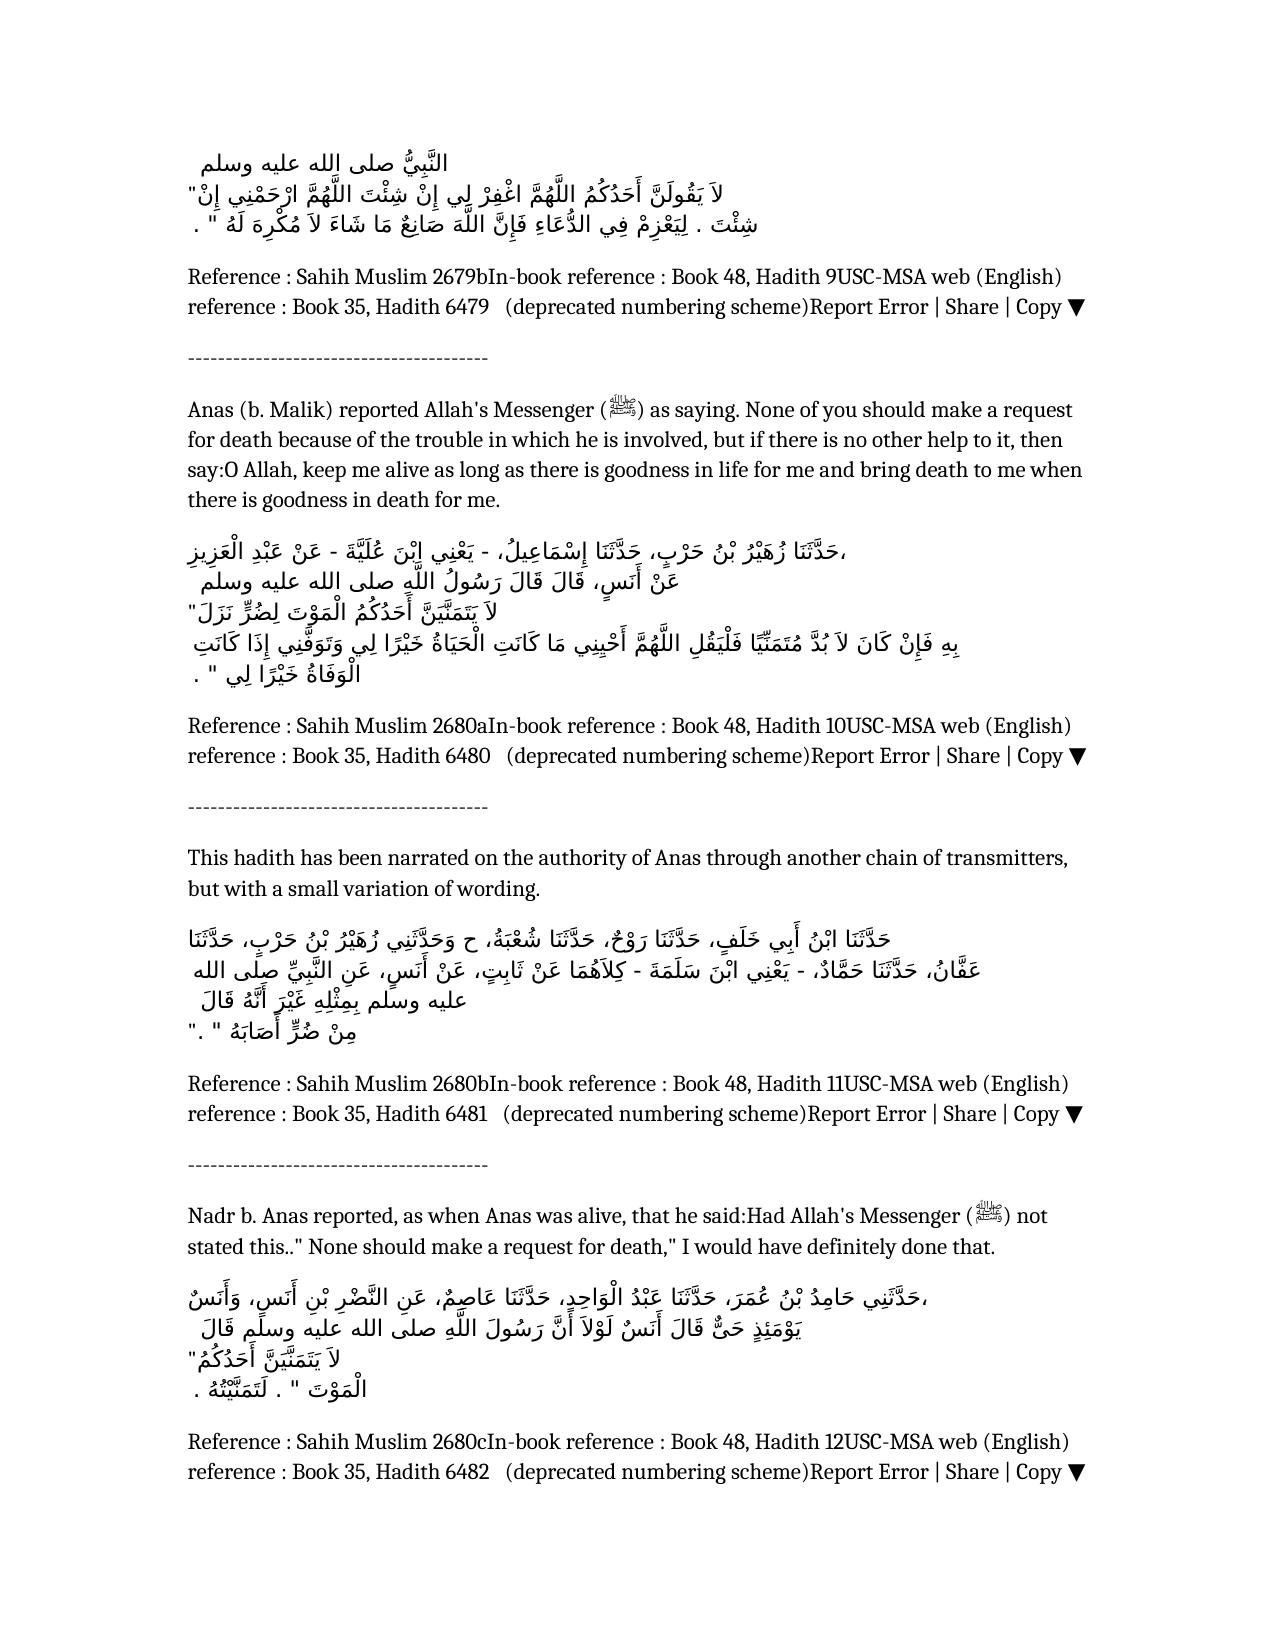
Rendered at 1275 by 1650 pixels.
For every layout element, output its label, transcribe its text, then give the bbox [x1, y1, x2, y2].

text ---------------------------------------- [187, 794, 1087, 820]
text حَدَّثَنَا زُهَيْرُ بْنُ حَرْبٍ، حَدَّثَنَا إِسْمَاعِيلُ، - يَعْنِي ابْنَ عُلَيَّةَ - عَنْ عَبْدِ الْعَزِيزِ، عَنْ أَنَسٍ، قَالَ قَالَ رَسُولُ اللَّهِ صلى الله عليه وسلم ‏ "‏ لاَ يَتَمَنَّيَنَّ أَحَدُكُمُ الْمَوْتَ لِضُرٍّ نَزَلَ بِهِ فَإِنْ كَانَ لاَ بُدَّ مُتَمَنِّيًا فَلْيَقُلِ اللَّهُمَّ أَحْيِنِي مَا كَانَتِ الْحَيَاةُ خَيْرًا لِي وَتَوَفَّنِي إِذَا كَانَتِ الْوَفَاةُ خَيْرًا لِي ‏"‏ ‏.‏ [187, 538, 1087, 688]
text Anas (b. Malik) reported Allah's Messenger (ﷺ) as saying. None of you should make a request for death because of the trouble in which he is involved, but if there is no other help to it, then say:O Allah, keep me alive as long as there is goodness in life for me and bring death to me when there is goodness in death for me. [187, 396, 1087, 513]
text Reference : Sahih Muslim 2680cIn-book reference : Book 48, Hadith 12USC-MSA web (English) reference : Book 35, Hadith 6482 (deprecated numbering scheme)Report Error | Share | Copy ▼ [187, 1428, 1087, 1485]
text Reference : Sahih Muslim 2680bIn-book reference : Book 48, Hadith 11USC-MSA web (English) reference : Book 35, Hadith 6481 (deprecated numbering scheme)Report Error | Share | Copy ▼ [187, 1070, 1087, 1127]
text Reference : Sahih Muslim 2679bIn-book reference : Book 48, Hadith 9USC-MSA web (English) reference : Book 35, Hadith 6479 (deprecated numbering scheme)Report Error | Share | Copy ▼ [187, 263, 1087, 320]
text This hadith has been narrated on the authority of Anas through another chain of transmitters, but with a small variation of wording. [187, 845, 1087, 902]
text Nadr b. Anas reported, as when Anas was alive, that he said:Had Allah's Messenger (ﷺ) not stated this.." None should make a request for death," I would have definitely done that. [187, 1203, 1087, 1260]
text ---------------------------------------- [187, 1152, 1087, 1178]
text ---------------------------------------- [187, 345, 1087, 371]
text حَدَّثَنِي حَامِدُ بْنُ عُمَرَ، حَدَّثَنَا عَبْدُ الْوَاحِدِ، حَدَّثَنَا عَاصِمٌ، عَنِ النَّضْرِ بْنِ أَنَسٍ، وَأَنَسٌ، يَوْمَئِذٍ حَىٌّ قَالَ أَنَسٌ لَوْلاَ أَنَّ رَسُولَ اللَّهِ صلى الله عليه وسلم قَالَ ‏ "‏ لاَ يَتَمَنَّيَنَّ أَحَدُكُمُ الْمَوْتَ ‏"‏ ‏.‏ لَتَمَنَّيْتُهُ ‏.‏ [187, 1284, 1087, 1404]
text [187, 150, 1087, 239]
text حَدَّثَنَا ابْنُ أَبِي خَلَفٍ، حَدَّثَنَا رَوْحٌ، حَدَّثَنَا شُعْبَةُ، ح وَحَدَّثَنِي زُهَيْرُ بْنُ حَرْبٍ، حَدَّثَنَا عَفَّانُ، حَدَّثَنَا حَمَّادٌ، - يَعْنِي ابْنَ سَلَمَةَ - كِلاَهُمَا عَنْ ثَابِتٍ، عَنْ أَنَسٍ، عَنِ النَّبِيِّ صلى الله عليه وسلم بِمِثْلِهِ غَيْرَ أَنَّهُ قَالَ ‏ "‏ مِنْ ضُرٍّ أَصَابَهُ ‏"‏ ‏.‏ [187, 926, 1087, 1046]
text Reference : Sahih Muslim 2680aIn-book reference : Book 48, Hadith 10USC-MSA web (English) reference : Book 35, Hadith 6480 (deprecated numbering scheme)Report Error | Share | Copy ▼ [187, 713, 1087, 769]
